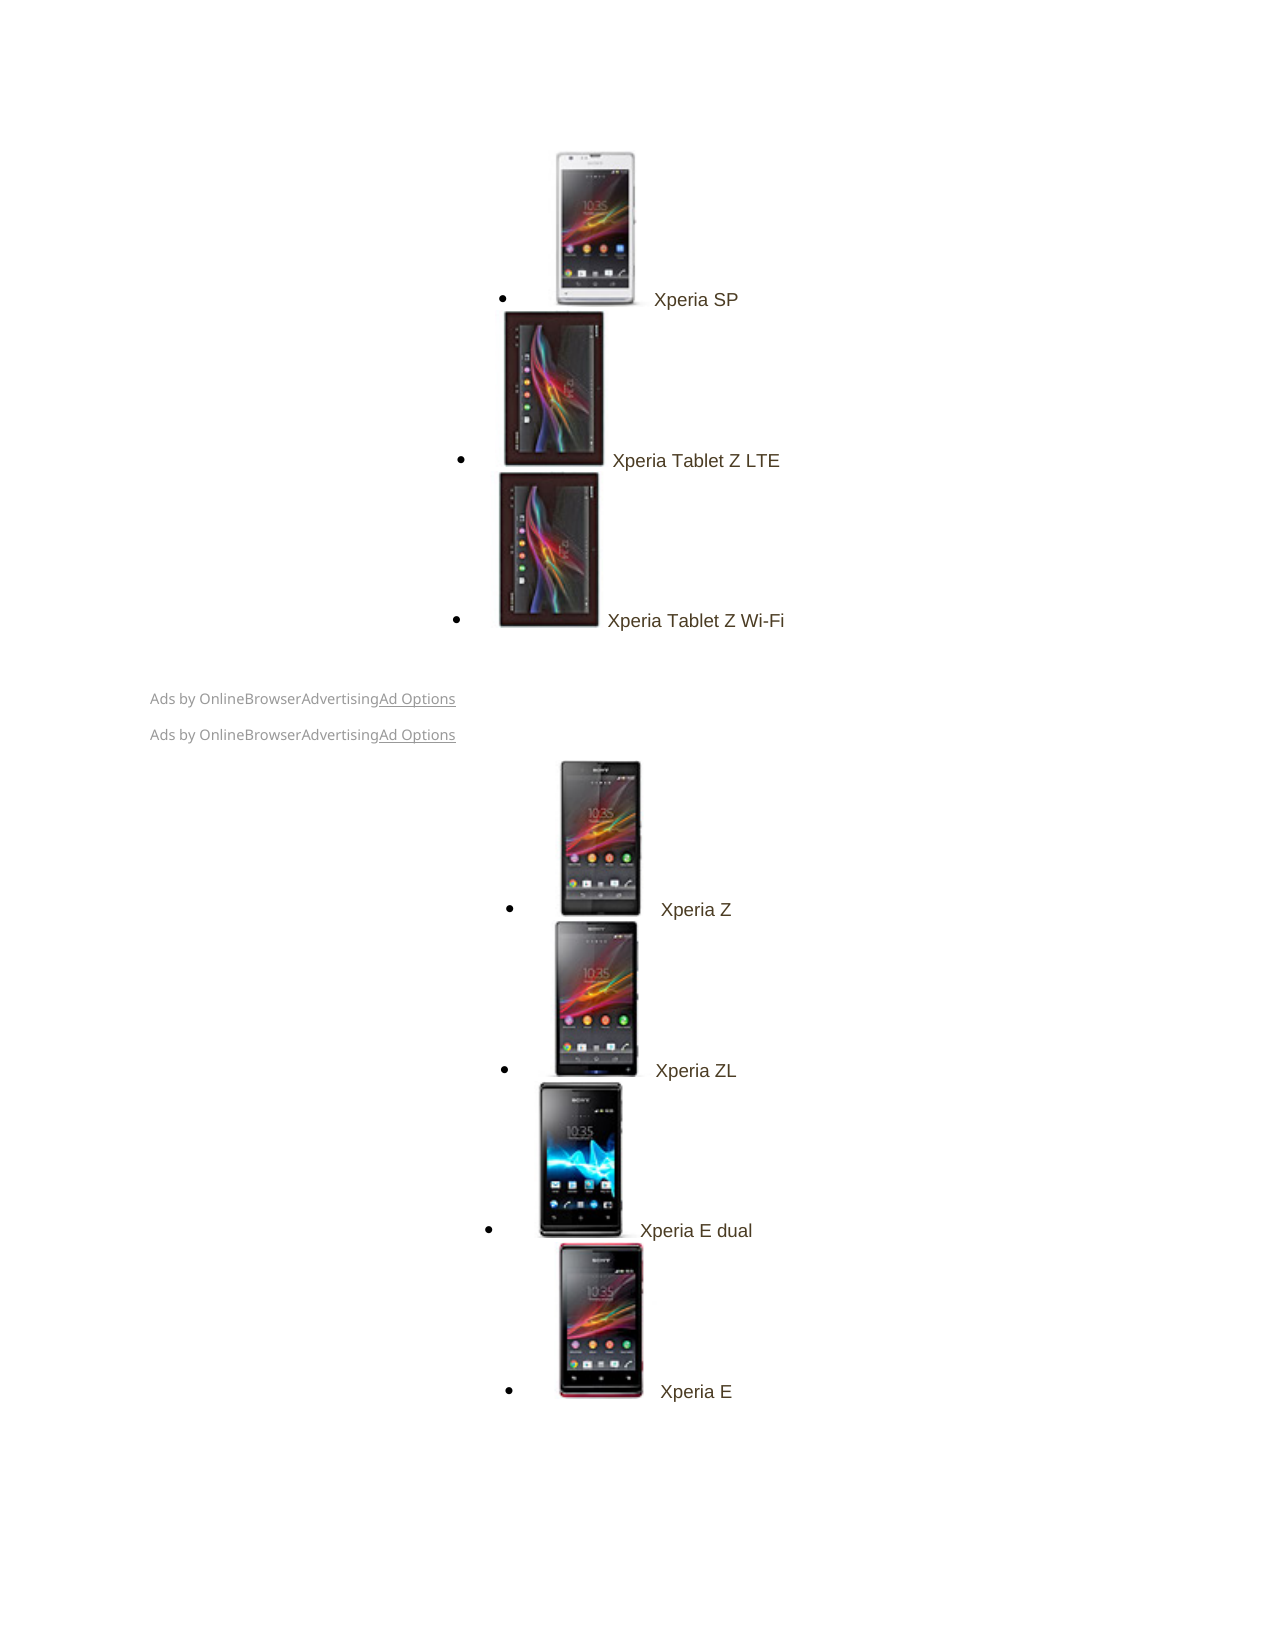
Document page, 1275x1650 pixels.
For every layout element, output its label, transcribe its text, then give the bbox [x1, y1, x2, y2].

list Xperia Tablet Z Wi-Fi [112, 471, 1125, 632]
picture [543, 760, 661, 917]
text Ads by OnlineBrowserAdvertisingAd Options [150, 688, 1125, 708]
list Xperia SP [112, 150, 1125, 311]
picture [542, 1242, 661, 1399]
list Xperia E dual [112, 1082, 1125, 1242]
picture [522, 1081, 640, 1238]
picture [536, 150, 654, 307]
picture [495, 310, 613, 467]
list Xperia E [112, 1242, 1125, 1403]
list Xperia ZL [112, 921, 1125, 1082]
list Xperia Tablet Z LTE [112, 311, 1125, 471]
list Xperia Z [112, 760, 1125, 921]
picture [538, 920, 656, 1077]
text Ads by OnlineBrowserAdvertisingAd Options [150, 724, 1125, 744]
picture [490, 471, 608, 628]
